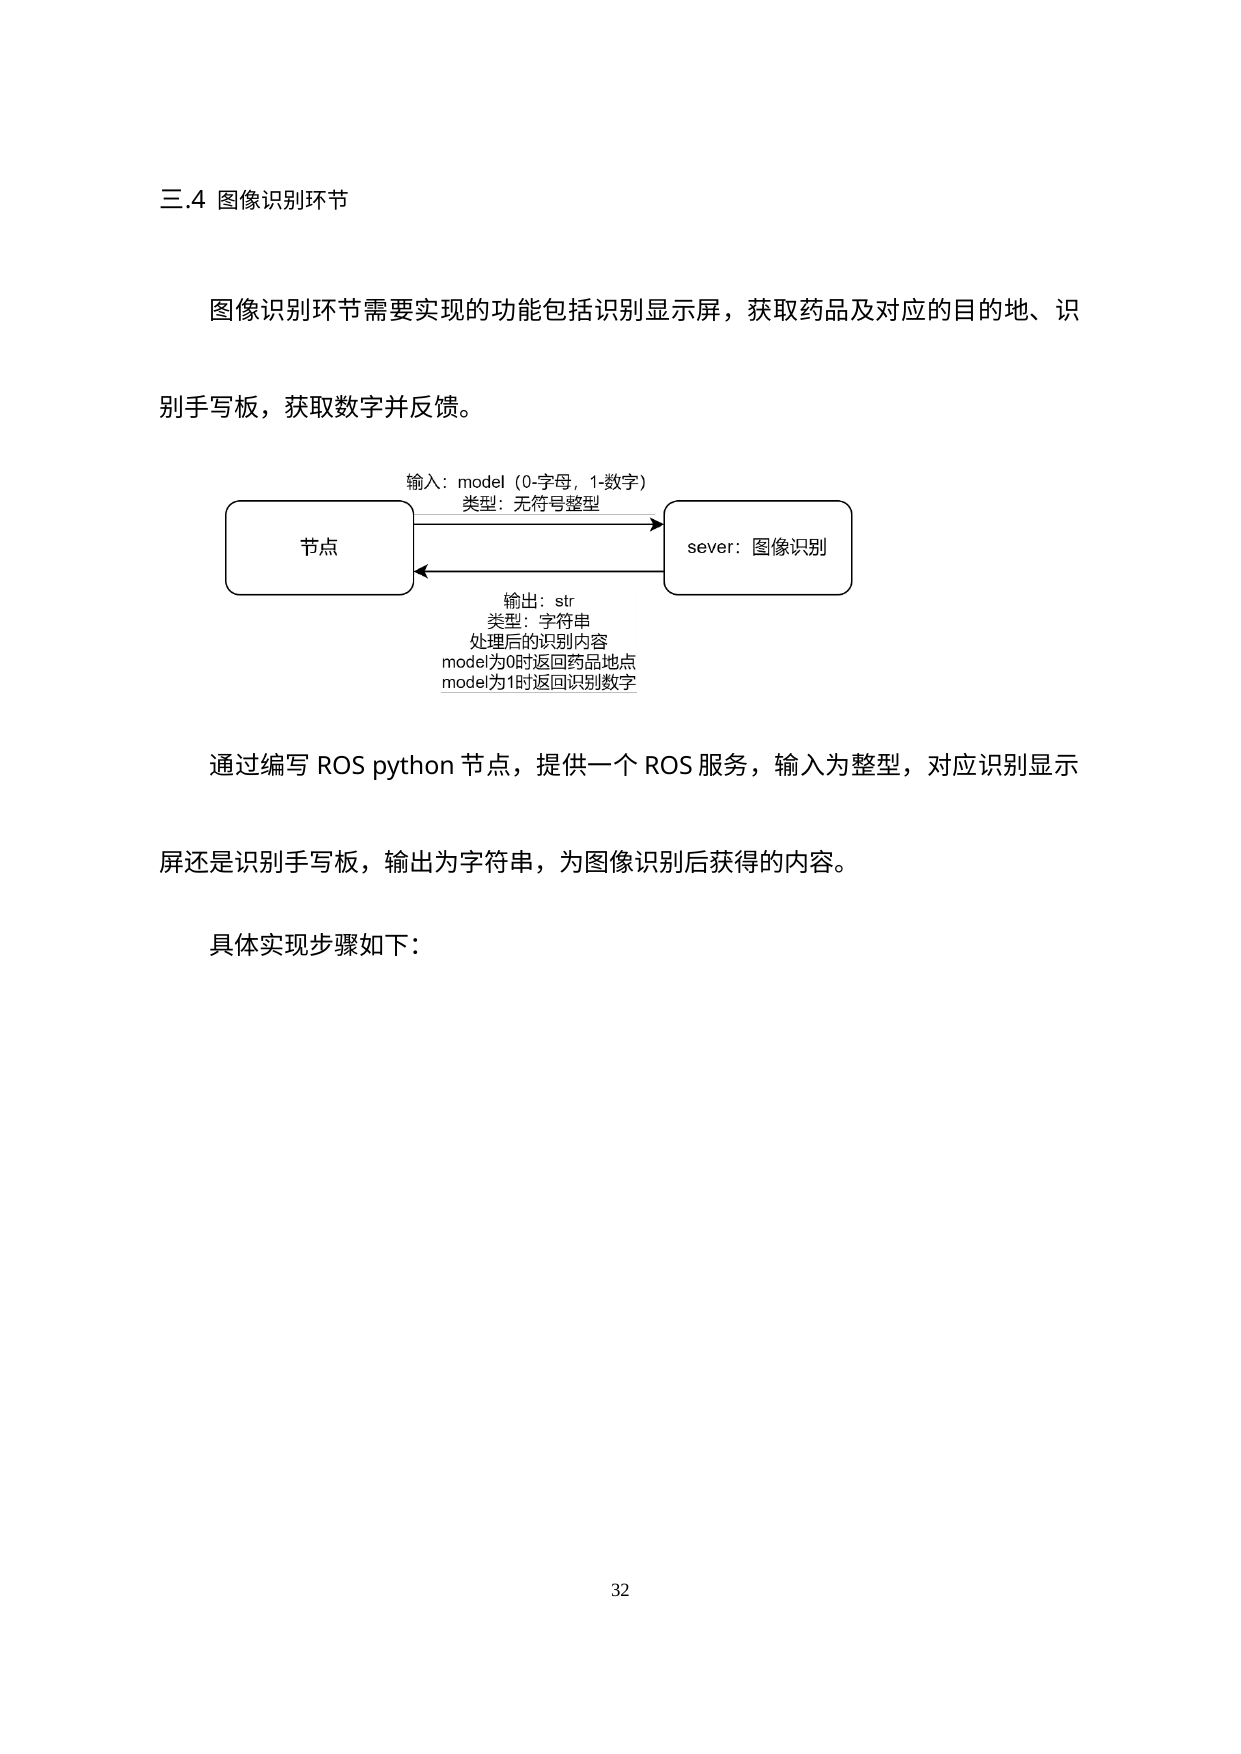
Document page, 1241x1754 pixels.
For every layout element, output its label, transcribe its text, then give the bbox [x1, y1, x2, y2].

text 具体实现步骤如下： [159, 911, 1081, 976]
text 通过编写ROS python节点，提供一个ROS服务，输入为整型，对应识别显示屏还是识别手写板，输出为字符串，为图像识别后获得的内容。 [159, 731, 1081, 893]
subtitle 图像识别环节 [159, 166, 1081, 231]
picture [209, 456, 868, 708]
text 图像识别环节需要实现的功能包括识别显示屏，获取药品及对应的目的地、识别手写板，获取数字并反馈。 [159, 276, 1081, 438]
